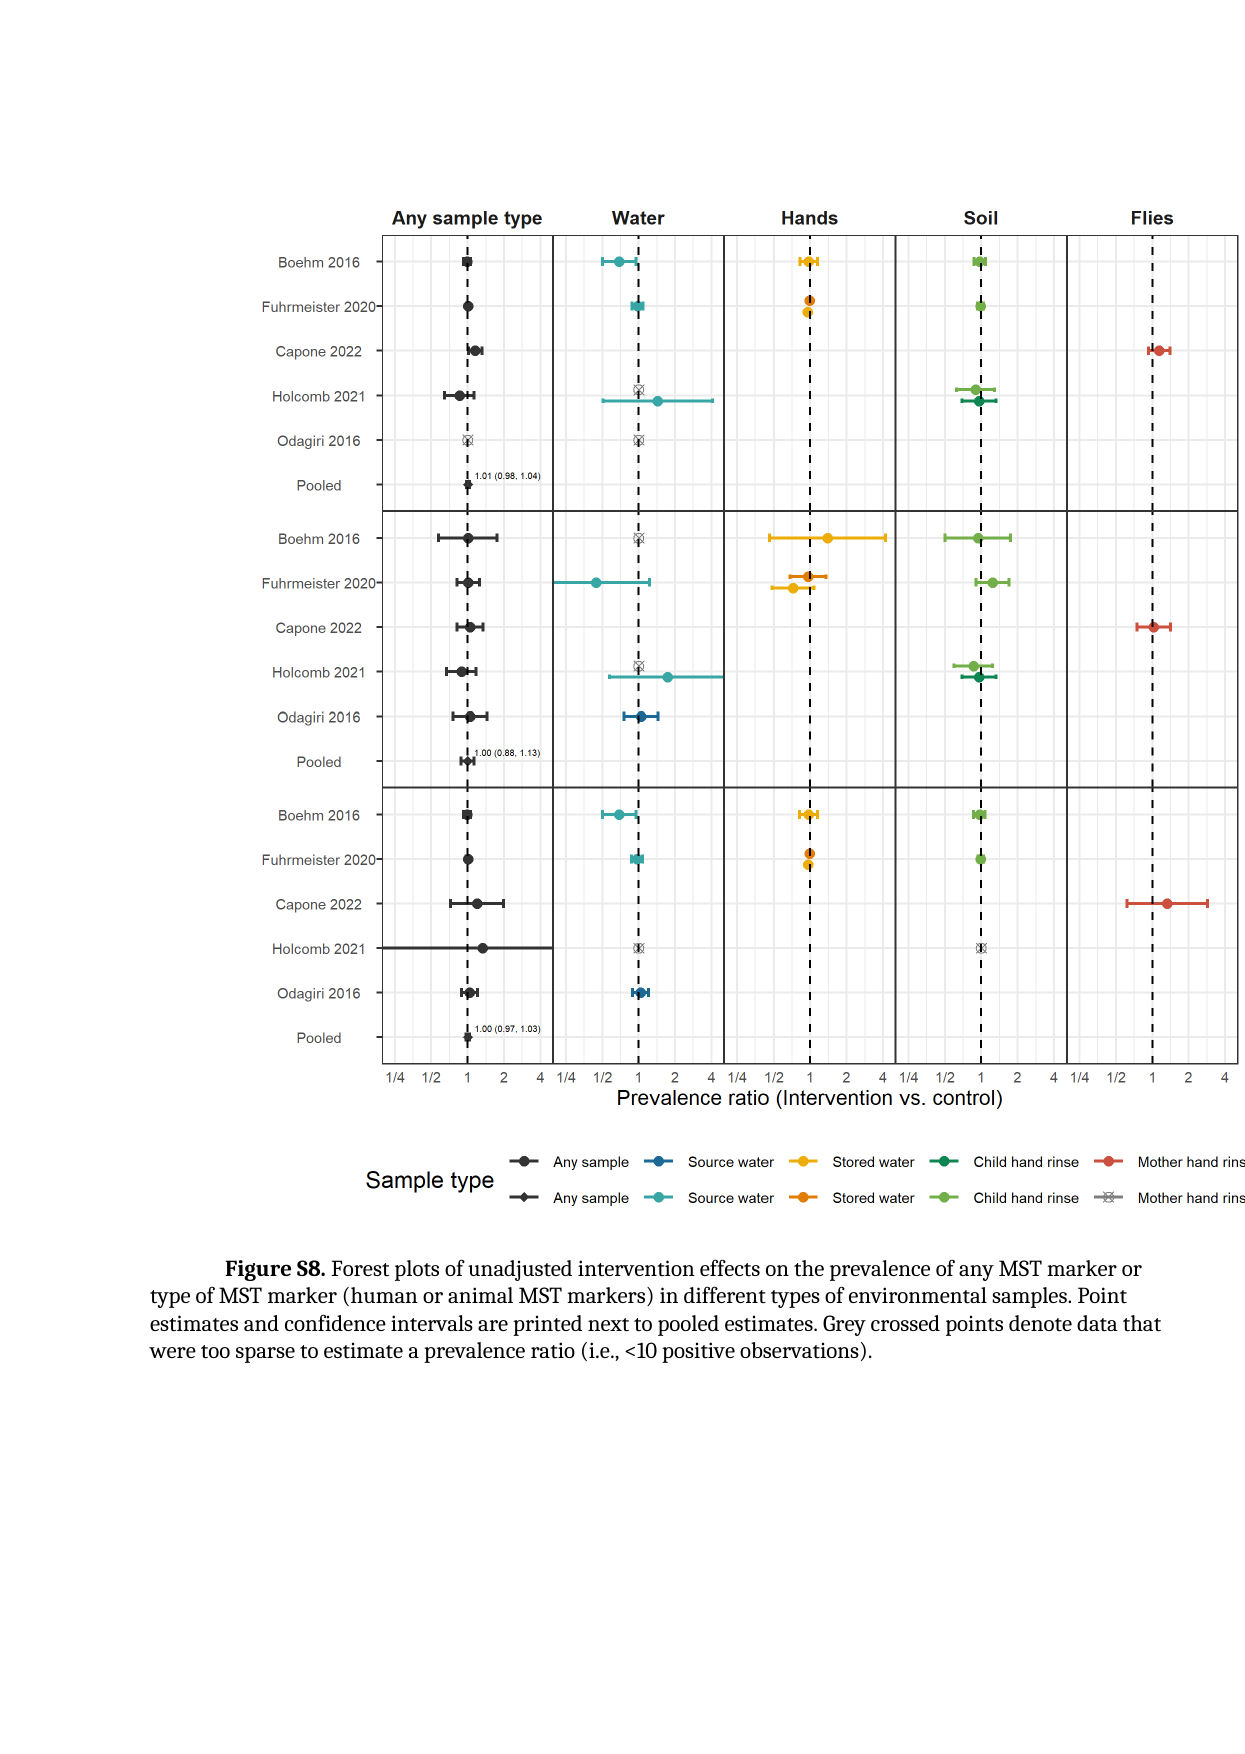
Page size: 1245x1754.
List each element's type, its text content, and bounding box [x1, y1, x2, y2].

picture [225, 187, 1245, 1238]
text Figure S8. Forest plots of unadjusted intervention effects on the prevalence of any MST marker or type of MST marker (human or animal MST markers) in different types of environmental samples. Point estimates and confidence intervals are printed next to pooled estimates. Grey crossed points denote data that were too sparse to estimate a prevalence ratio (i.e., <10 positive observations). [150, 1255, 1170, 1364]
